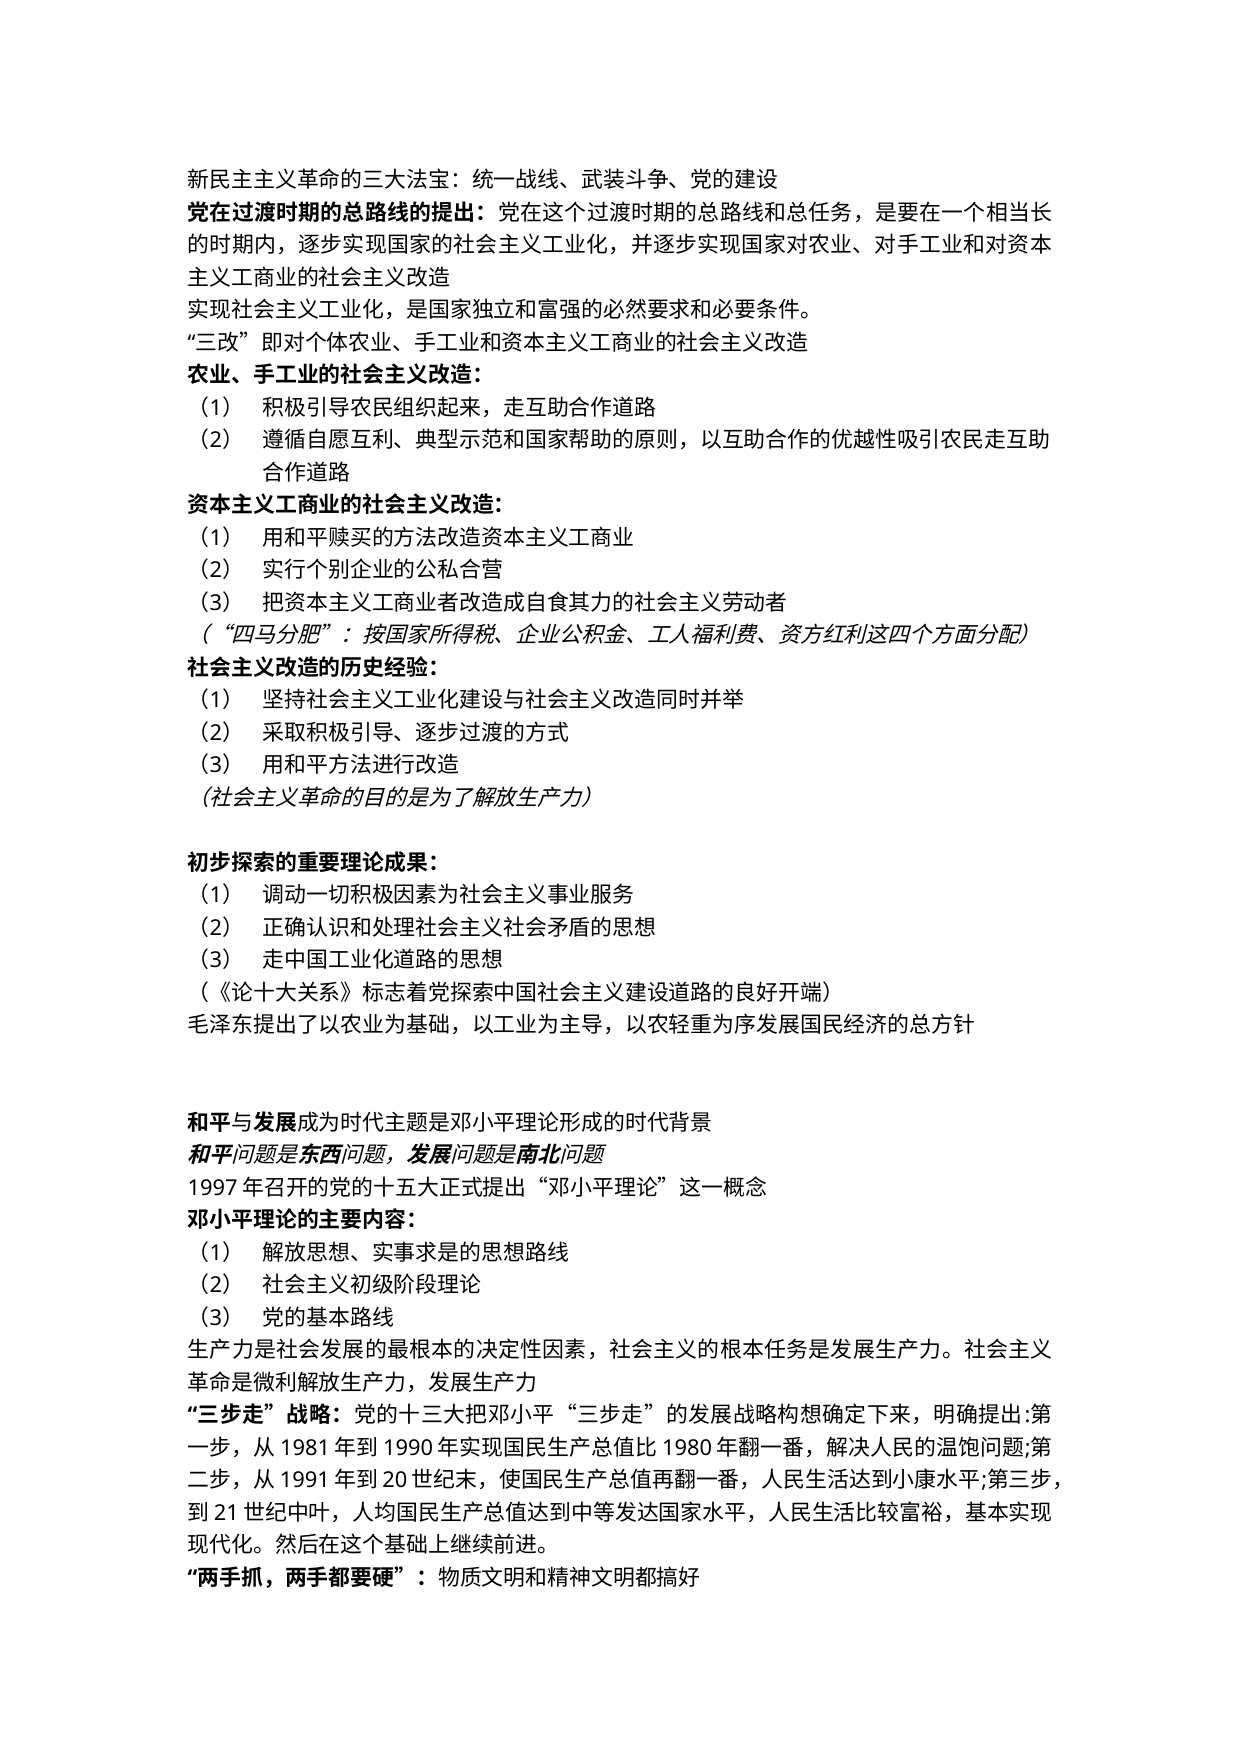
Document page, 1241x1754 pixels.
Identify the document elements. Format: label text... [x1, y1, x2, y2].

text 和平问题是东西问题，发展问题是南北问题 [187, 1137, 1053, 1169]
text 新民主主义革命的三大法宝：统一战线、武装斗争、党的建设 [187, 162, 1053, 194]
text （社会主义革命的目的是为了解放生产力） [187, 779, 1053, 812]
text （《论十大关系》标志着党探索中国社会主义建设道路的良好开端） [187, 974, 1053, 1007]
text “三步走”战略：党的十三大把邓小平“三步走”的发展战略构想确定下来，明确提出:第一步，从1981年到1990年实现国民生产总值比1980年翻一番，解决人民的温饱问题;第二步，从1991年到20世纪末，使国民生产总值再翻一番，人民生活达到小康水平;第三步，到21世纪中叶，人均国民生产总值达到中等发达国家水平，人民生活比较富裕，基本实现现代化。然后在这个基础上继续前进。 [187, 1397, 1053, 1559]
list 调动一切积极因素为社会主义事业服务 [187, 877, 1053, 909]
text 农业、手工业的社会主义改造： [187, 357, 1053, 389]
list 社会主义初级阶段理论 [187, 1267, 1053, 1299]
text 和平与发展成为时代主题是邓小平理论形成的时代背景 [187, 1104, 1053, 1137]
list 用和平方法进行改造 [187, 747, 1053, 779]
list 正确认识和处理社会主义社会矛盾的思想 [187, 909, 1053, 942]
text 党在过渡时期的总路线的提出：党在这个过渡时期的总路线和总任务，是要在一个相当长的时期内，逐步实现国家的社会主义工业化，并逐步实现国家对农业、对手工业和对资本主义工商业的社会主义改造 [187, 194, 1053, 292]
list 实行个别企业的公私合营 [187, 552, 1053, 584]
text “两手抓，两手都要硬”：物质文明和精神文明都搞好 [187, 1559, 1053, 1592]
text 毛泽东提出了以农业为基础，以工业为主导，以农轻重为序发展国民经济的总方针 [187, 1007, 1053, 1039]
text “三改”即对个体农业、手工业和资本主义工商业的社会主义改造 [187, 324, 1053, 357]
text 资本主义工商业的社会主义改造： [187, 487, 1053, 519]
text 社会主义改造的历史经验： [187, 649, 1053, 682]
list 解放思想、实事求是的思想路线 [187, 1234, 1053, 1267]
list 积极引导农民组织起来，走互助合作道路 [187, 389, 1053, 422]
list 走中国工业化道路的思想 [187, 942, 1053, 974]
list 遵循自愿互利、典型示范和国家帮助的原则，以互助合作的优越性吸引农民走互助合作道路 [187, 422, 1053, 487]
text 初步探索的重要理论成果： [187, 844, 1053, 877]
list 采取积极引导、逐步过渡的方式 [187, 714, 1053, 747]
list 把资本主义工商业者改造成自食其力的社会主义劳动者 [187, 584, 1053, 617]
text 生产力是社会发展的最根本的决定性因素，社会主义的根本任务是发展生产力。社会主义革命是微利解放生产力，发展生产力 [187, 1332, 1053, 1397]
list 用和平赎买的方法改造资本主义工商业 [187, 519, 1053, 552]
list 坚持社会主义工业化建设与社会主义改造同时并举 [187, 682, 1053, 714]
text 1997年召开的党的十五大正式提出“邓小平理论”这一概念 [187, 1169, 1053, 1202]
text （“四马分肥”：按国家所得税、企业公积金、工人福利费、资方红利这四个方面分配） [187, 617, 1053, 649]
list 党的基本路线 [187, 1299, 1053, 1332]
text 实现社会主义工业化，是国家独立和富强的必然要求和必要条件。 [187, 292, 1053, 324]
text 邓小平理论的主要内容： [187, 1202, 1053, 1234]
